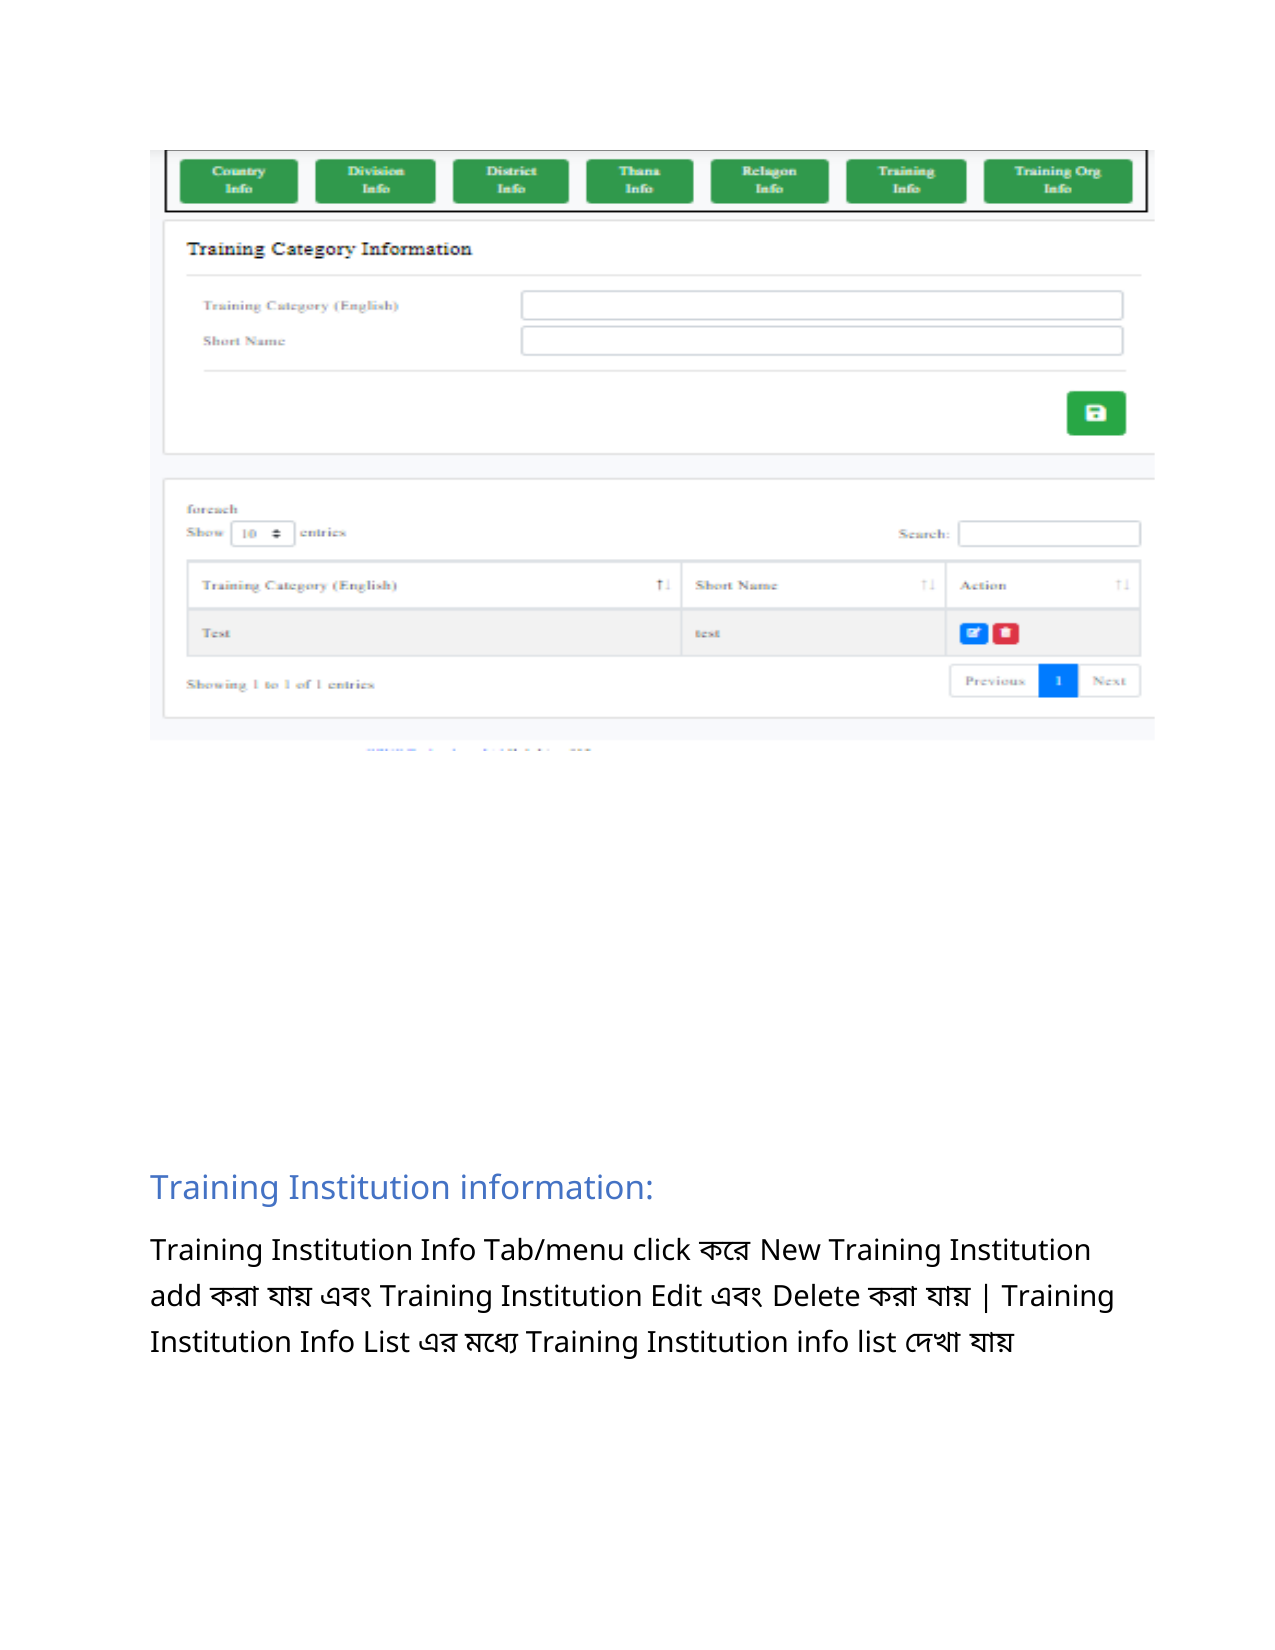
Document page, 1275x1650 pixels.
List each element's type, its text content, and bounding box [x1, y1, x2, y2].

text Training Institution information: [150, 1164, 1125, 1209]
text Training Institution Info Tab/menu click করে New Training Institution add করা যায় এবং Training Institution Edit এবং Delete করা যায় | Training Institution Info List এর মধ্যে Training Institution info list দেখা যায় [150, 1229, 1125, 1364]
picture [150, 150, 1155, 751]
